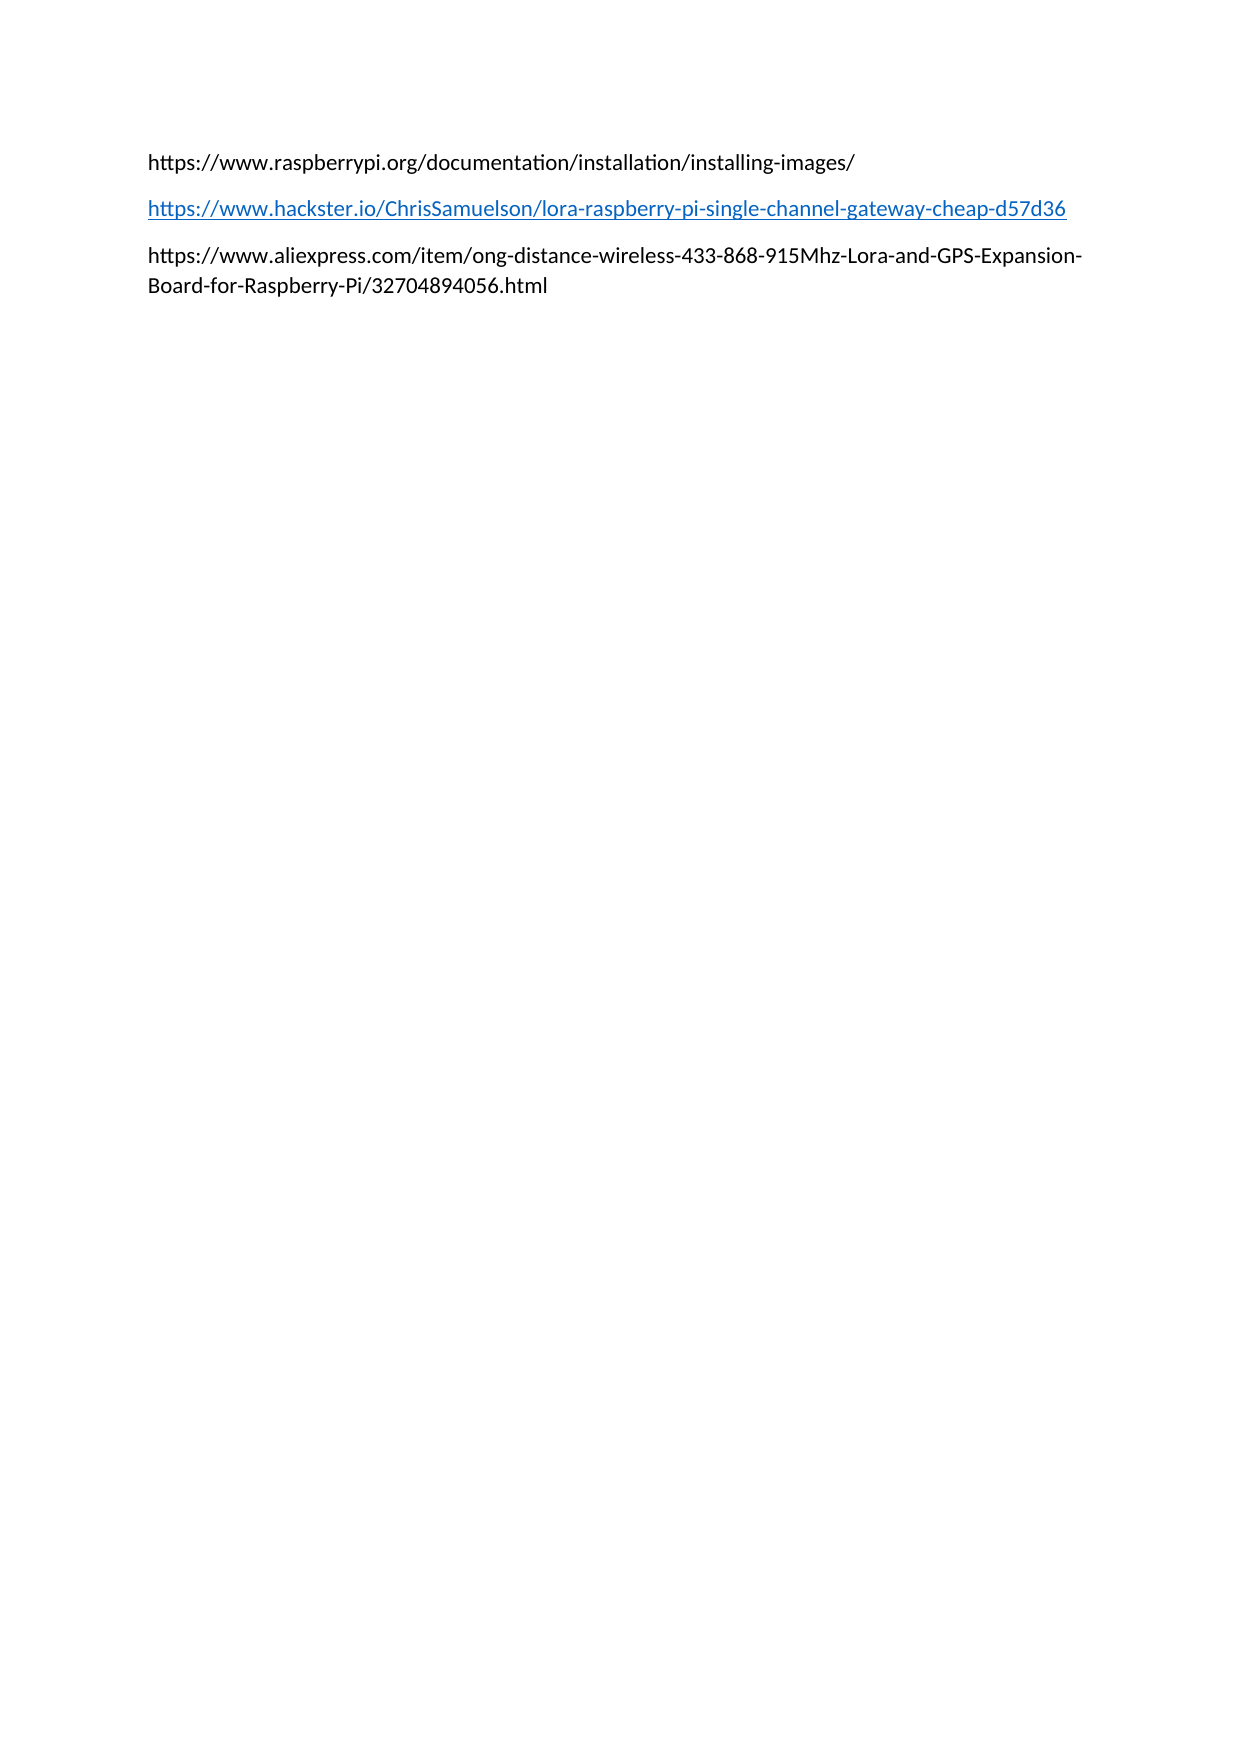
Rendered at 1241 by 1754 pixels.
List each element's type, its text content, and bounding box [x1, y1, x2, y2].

text https://www.hackster.io/ChrisSamuelson/lora-raspberry-pi-single-channel-gateway-cheap-d57d36 [148, 194, 1093, 222]
text https://www.raspberrypi.org/documentation/installation/installing-images/ [148, 148, 1093, 176]
text https://www.aliexpress.com/item/ong-distance-wireless-433-868-915Mhz-Lora-and-GPS-Expansion-Board-for-Raspberry-Pi/32704894056.html [148, 241, 1093, 299]
